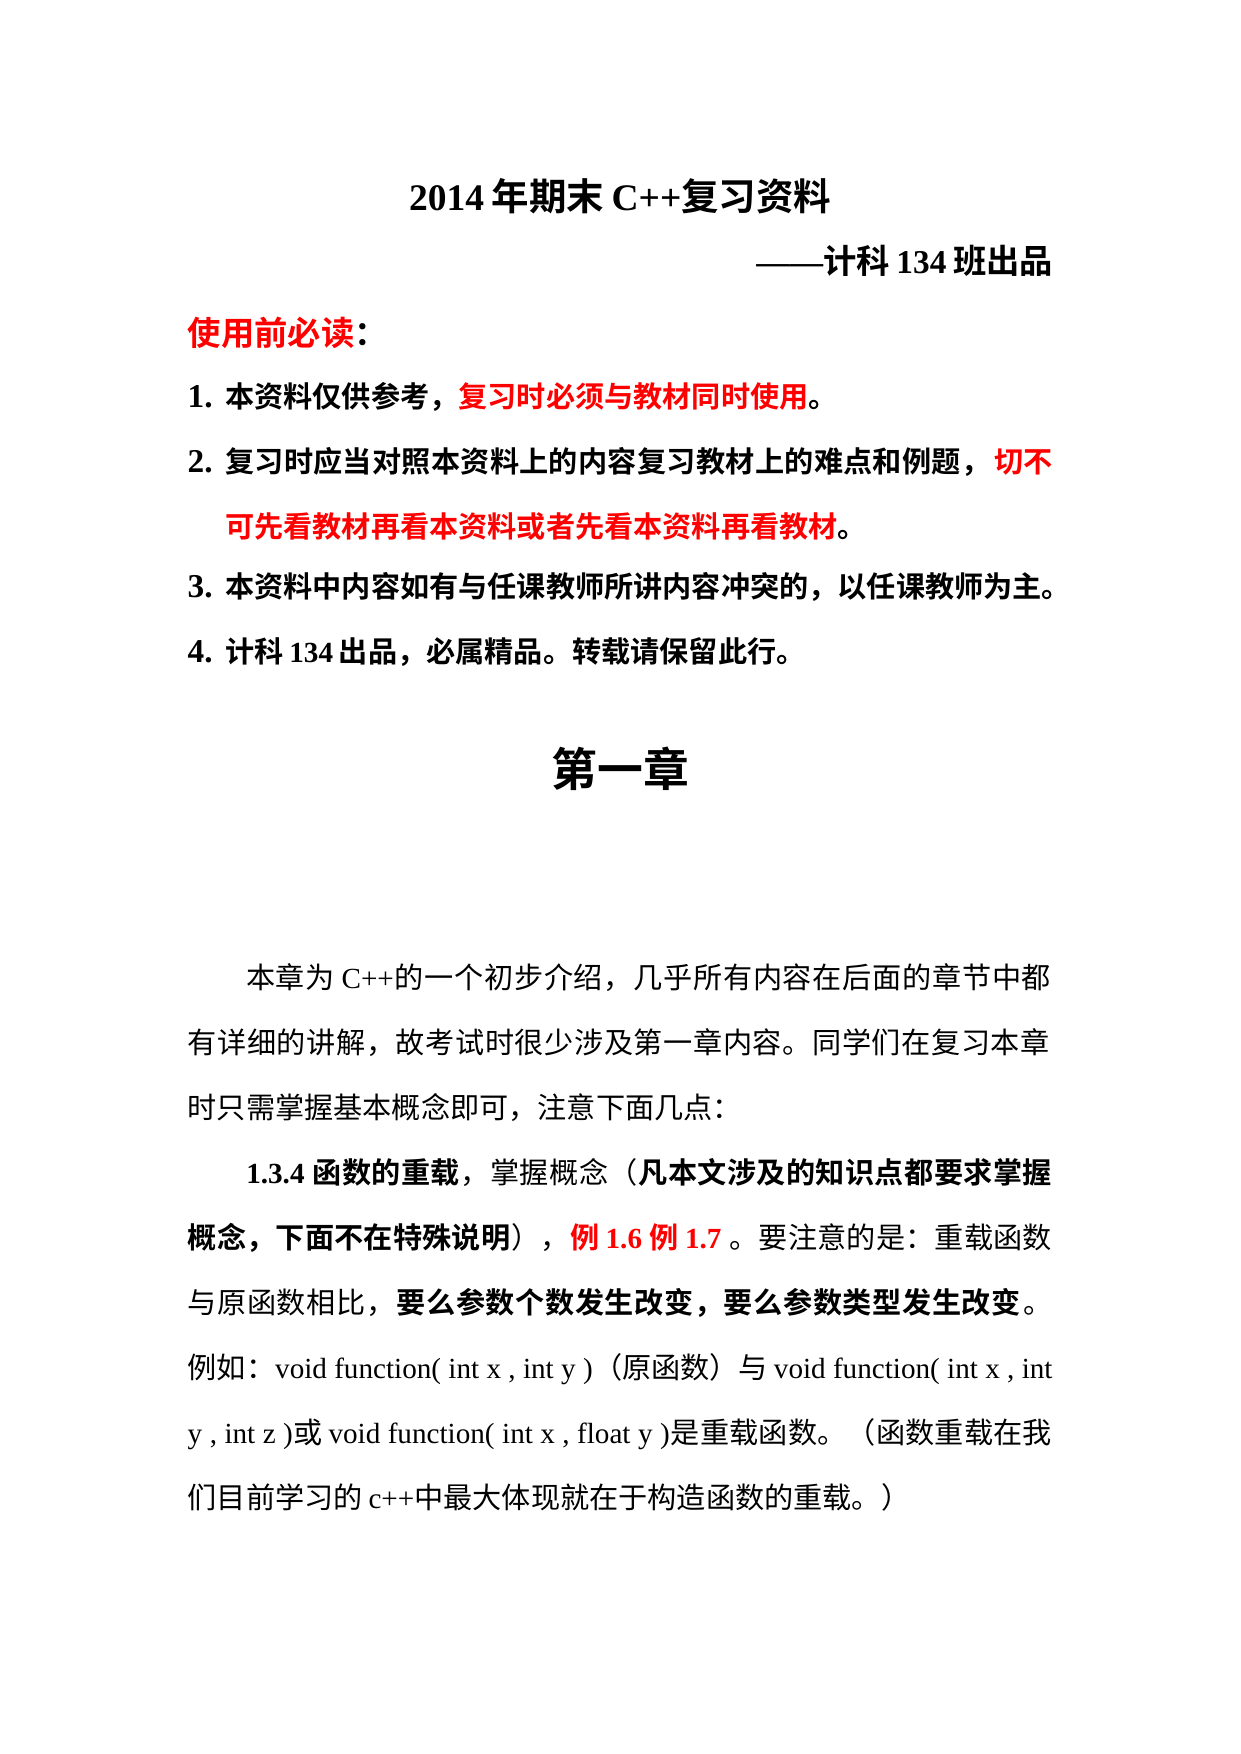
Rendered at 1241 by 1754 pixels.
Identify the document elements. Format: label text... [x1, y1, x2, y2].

text 本章为C++的一个初步介绍，几乎所有内容在后面的章节中都有详细的讲解，故考试时很少涉及第一章内容。同学们在复习本章时只需掌握基本概念即可，注意下面几点： [187, 943, 1053, 1138]
list 本资料仅供参考，复习时必须与教材同时使用。 [187, 357, 1053, 422]
list 计科134出品，必属精品。转载请保留此行。 [187, 617, 1053, 682]
text ——计科134班出品 [187, 227, 1053, 292]
text 使用前必读： [187, 292, 1053, 357]
subtitle 第一章 [187, 717, 1053, 815]
list 复习时应当对照本资料上的内容复习教材上的难点和例题，切不可先看教材再看本资料或者先看本资料再看教材。 [187, 422, 1053, 552]
text 函数的重载，掌握概念（凡本文涉及的知识点都要求掌握概念，下面不在特殊说明），例1.6 例1.7 。要注意的是：重载函数与原函数相比，要么参数个数发生改变，要么参数类型发生改变。例如：void function( int x , int y )（原函数）与void function( int x , int y , int z )或void function( int x , float y )是重载函数。（函数重载在我们目前学习的c++中最大体现就在于构造函数的重载。） [187, 1138, 1053, 1528]
text 2014年期末C++复习资料 [187, 162, 1053, 227]
list 本资料中内容如有与任课教师所讲内容冲突的，以任课教师为主。 [187, 552, 1053, 617]
